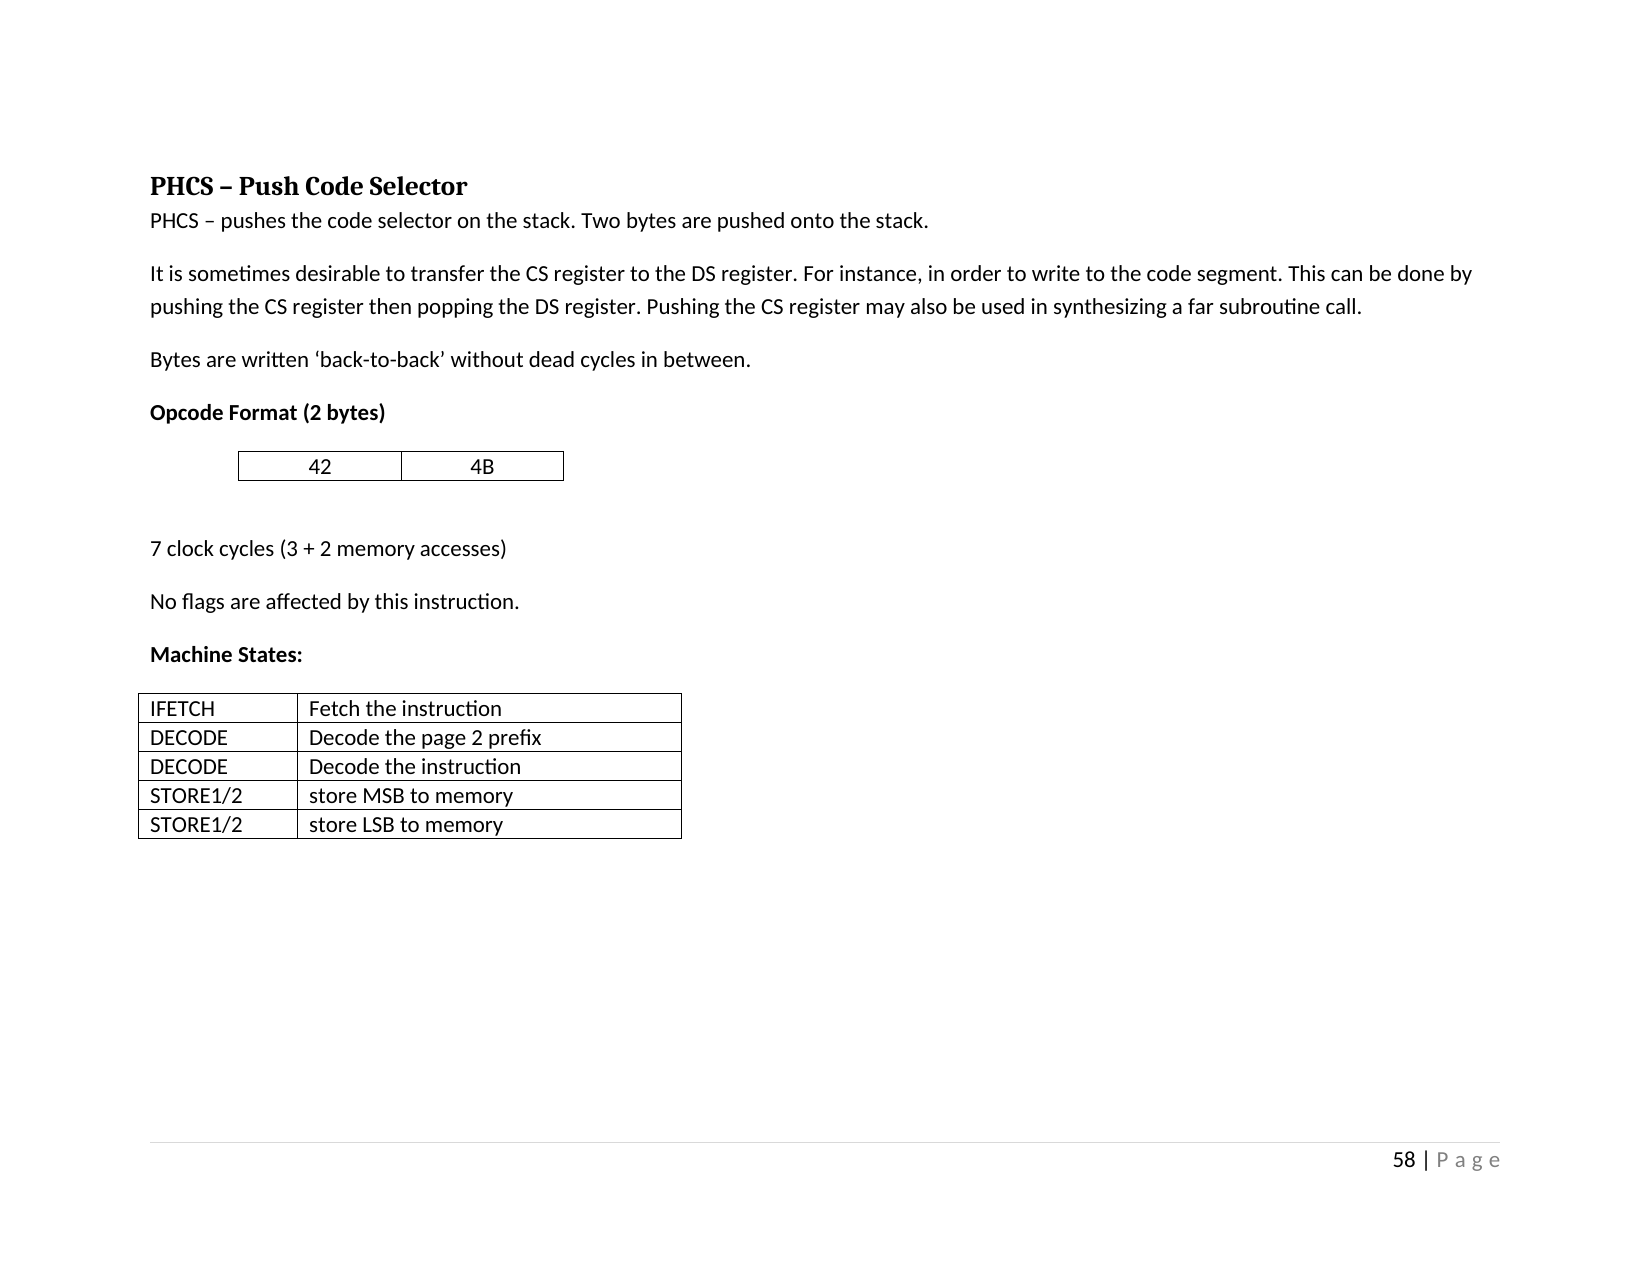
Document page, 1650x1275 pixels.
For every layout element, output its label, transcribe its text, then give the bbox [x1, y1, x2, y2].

table_header 4B [402, 452, 563, 480]
text 7 clock cycles (3 + 2 memory accesses) [150, 534, 1500, 562]
table_header IFETCH [139, 694, 297, 722]
text Machine States: [150, 640, 1500, 668]
text Bytes are written ‘back-to-back’ without dead cycles in between. [150, 345, 1500, 373]
table_cell store MSB to memory [298, 781, 681, 809]
table_cell DECODE [139, 723, 297, 751]
subtitle PHCS – Push Code Selector [150, 171, 1500, 202]
table_cell Decode the page 2 prefix [298, 723, 681, 751]
table_header 42 [239, 452, 401, 480]
table_cell DECODE [139, 752, 297, 780]
table_cell store LSB to memory [298, 810, 681, 838]
text It is sometimes desirable to transfer the CS register to the DS register. For instance, in order to write to the code segment. This can be done by pushing the CS register then popping the DS register. Pushing the CS register may also be used in synthesizing a far subroutine call. [150, 259, 1500, 320]
text PHCS – pushes the code selector on the stack. Two bytes are pushed onto the stack. [150, 207, 1500, 234]
table_header Fetch the instruction [298, 694, 681, 722]
table_cell STORE1/2 [139, 810, 297, 838]
text Opcode Format (2 bytes) [150, 398, 1500, 426]
table_cell Decode the instruction [298, 752, 681, 780]
table_cell STORE1/2 [139, 781, 297, 809]
text No flags are affected by this instruction. [150, 587, 1500, 615]
